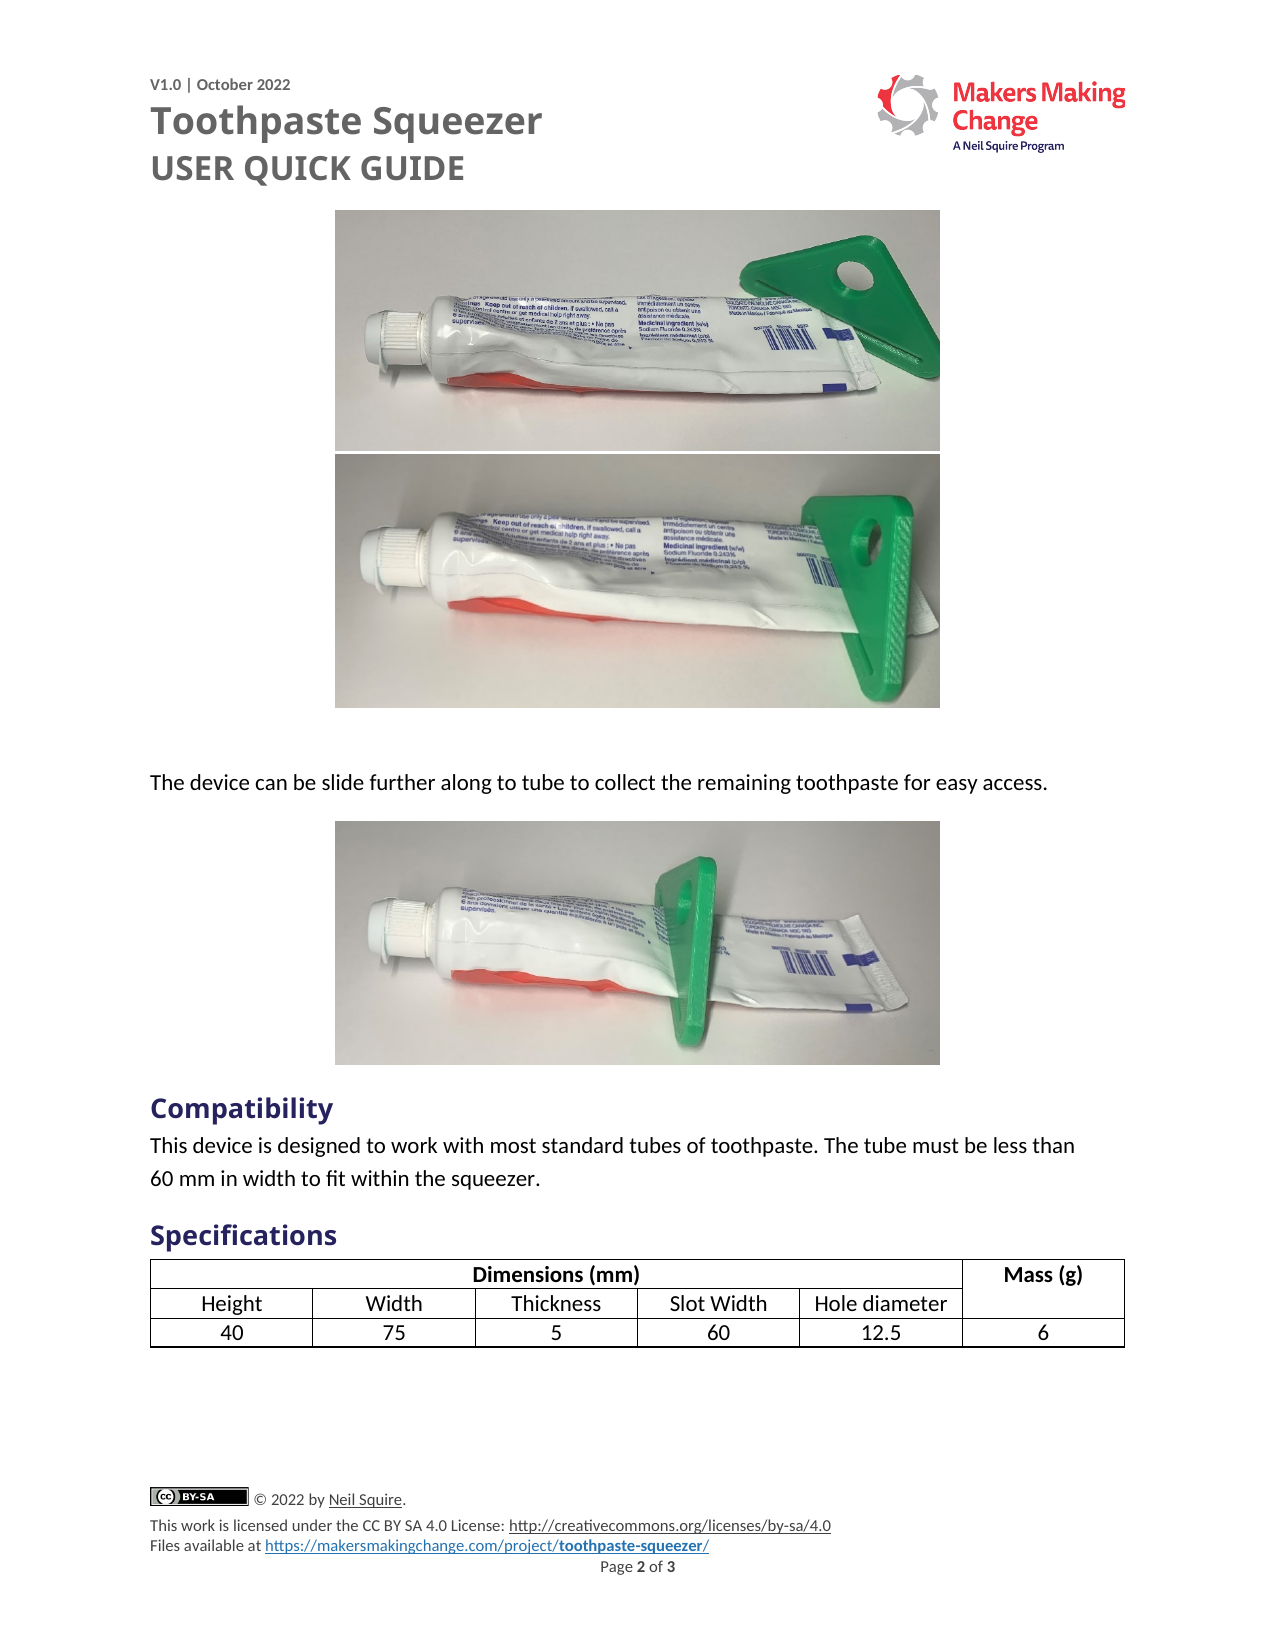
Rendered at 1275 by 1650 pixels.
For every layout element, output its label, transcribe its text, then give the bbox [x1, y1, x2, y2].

table_cell 75 [313, 1319, 475, 1346]
table_cell 5 [476, 1319, 637, 1346]
text The device can be slide further along to tube to collect the remaining toothpaste for easy access. [150, 768, 1125, 796]
table_cell Slot Width [638, 1289, 799, 1317]
table_cell 12.5 [800, 1319, 962, 1346]
picture [335, 821, 940, 1065]
subtitle Specifications [150, 1217, 1125, 1254]
table_header Mass (g) [963, 1260, 1124, 1317]
text This device is designed to work with most standard tubes of toothpaste. The tube must be less than 60 mm in width to fit within the squeezer. [150, 1132, 1125, 1192]
table_cell 60 [638, 1319, 799, 1346]
table_header Dimensions (mm) [151, 1260, 962, 1288]
picture [150, 1487, 249, 1506]
picture [335, 454, 940, 708]
subtitle Compatibility [150, 1089, 1125, 1126]
table_cell Hole diameter [800, 1289, 962, 1317]
table_cell 6 [963, 1319, 1124, 1346]
table_cell Thickness [476, 1289, 637, 1317]
picture [877, 75, 1125, 153]
table_cell 40 [151, 1319, 312, 1346]
table_cell Width [313, 1289, 475, 1317]
picture [335, 210, 940, 451]
table_cell Height [151, 1289, 312, 1317]
